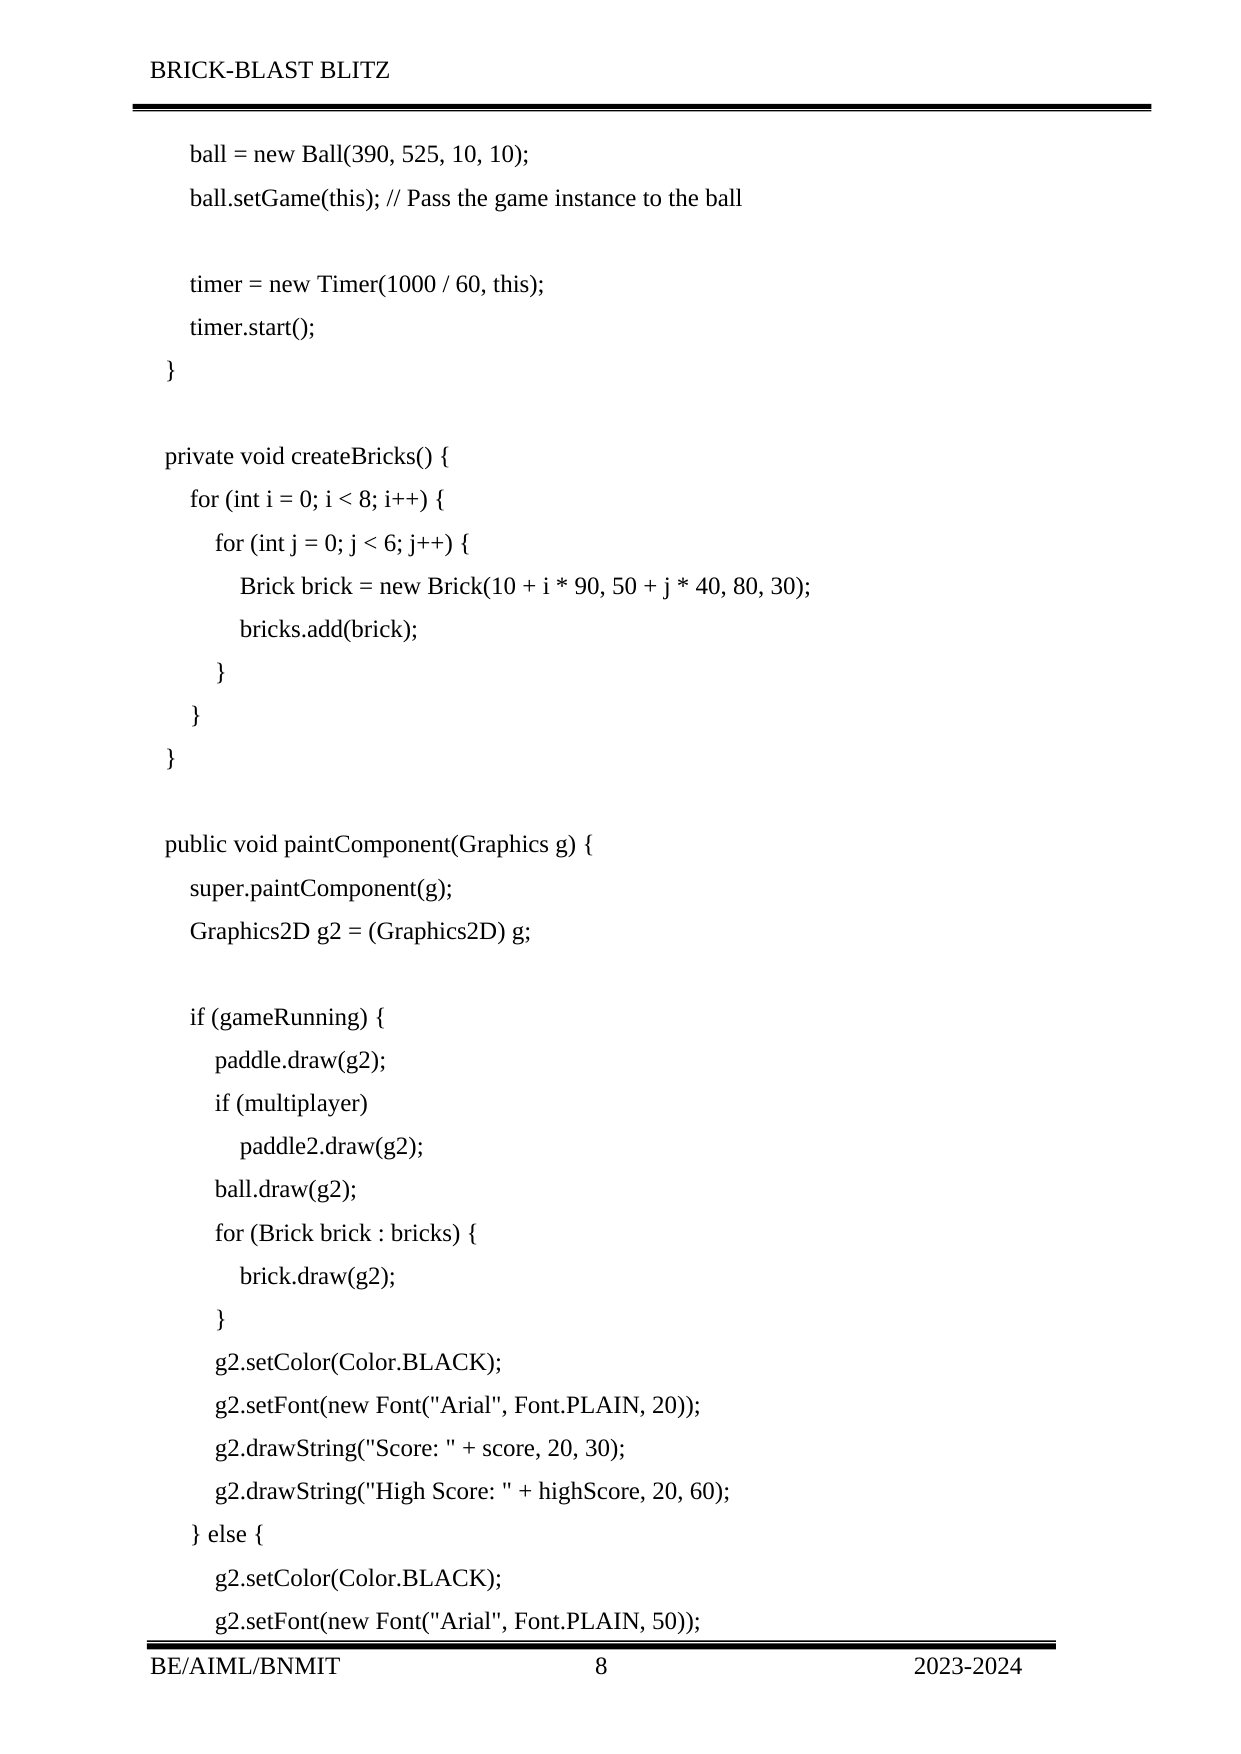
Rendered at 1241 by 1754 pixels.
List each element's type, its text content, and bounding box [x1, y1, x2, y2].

text g2.drawString("Score: " + score, 20, 30); [139, 1433, 1122, 1462]
text private void createBricks() { [139, 441, 1122, 470]
text g2.setColor(Color.BLACK); [139, 1563, 1122, 1591]
text if (gameRunning) { [139, 1002, 1122, 1031]
text for (int i = 0; i < 8; i++) { [139, 484, 1122, 513]
text g2.setFont(new Font("Arial", Font.PLAIN, 20)); [139, 1390, 1122, 1419]
text Graphics2D g2 = (Graphics2D) g; [139, 916, 1122, 944]
text for (Brick brick : bricks) { [139, 1218, 1122, 1246]
text if (multiplayer) [139, 1088, 1122, 1117]
text for (int j = 0; j < 6; j++) { [139, 528, 1122, 556]
text super.paintComponent(g); [139, 873, 1122, 901]
text } [139, 700, 1122, 729]
text timer.start(); [139, 312, 1122, 341]
text } [139, 355, 1122, 384]
text ball.setGame(this); // Pass the game instance to the ball [139, 183, 1122, 211]
text paddle.draw(g2); [139, 1045, 1122, 1074]
text } else { [139, 1519, 1122, 1548]
text timer = new Timer(1000 / 60, this); [139, 269, 1122, 298]
text g2.setFont(new Font("Arial", Font.PLAIN, 50)); [139, 1606, 1122, 1634]
text g2.drawString("High Score: " + highScore, 20, 60); [139, 1476, 1122, 1505]
text paddle2.draw(g2); [139, 1131, 1122, 1160]
text } [139, 1304, 1122, 1333]
text ball = new Ball(390, 525, 10, 10); [139, 139, 1122, 168]
text bricks.add(brick); [139, 614, 1122, 643]
text brick.draw(g2); [139, 1261, 1122, 1289]
text ball.draw(g2); [139, 1174, 1122, 1203]
text } [139, 743, 1122, 772]
text Brick brick = new Brick(10 + i * 90, 50 + j * 40, 80, 30); [139, 571, 1122, 599]
text g2.setColor(Color.BLACK); [139, 1347, 1122, 1376]
text public void paintComponent(Graphics g) { [139, 829, 1122, 858]
text } [139, 657, 1122, 686]
